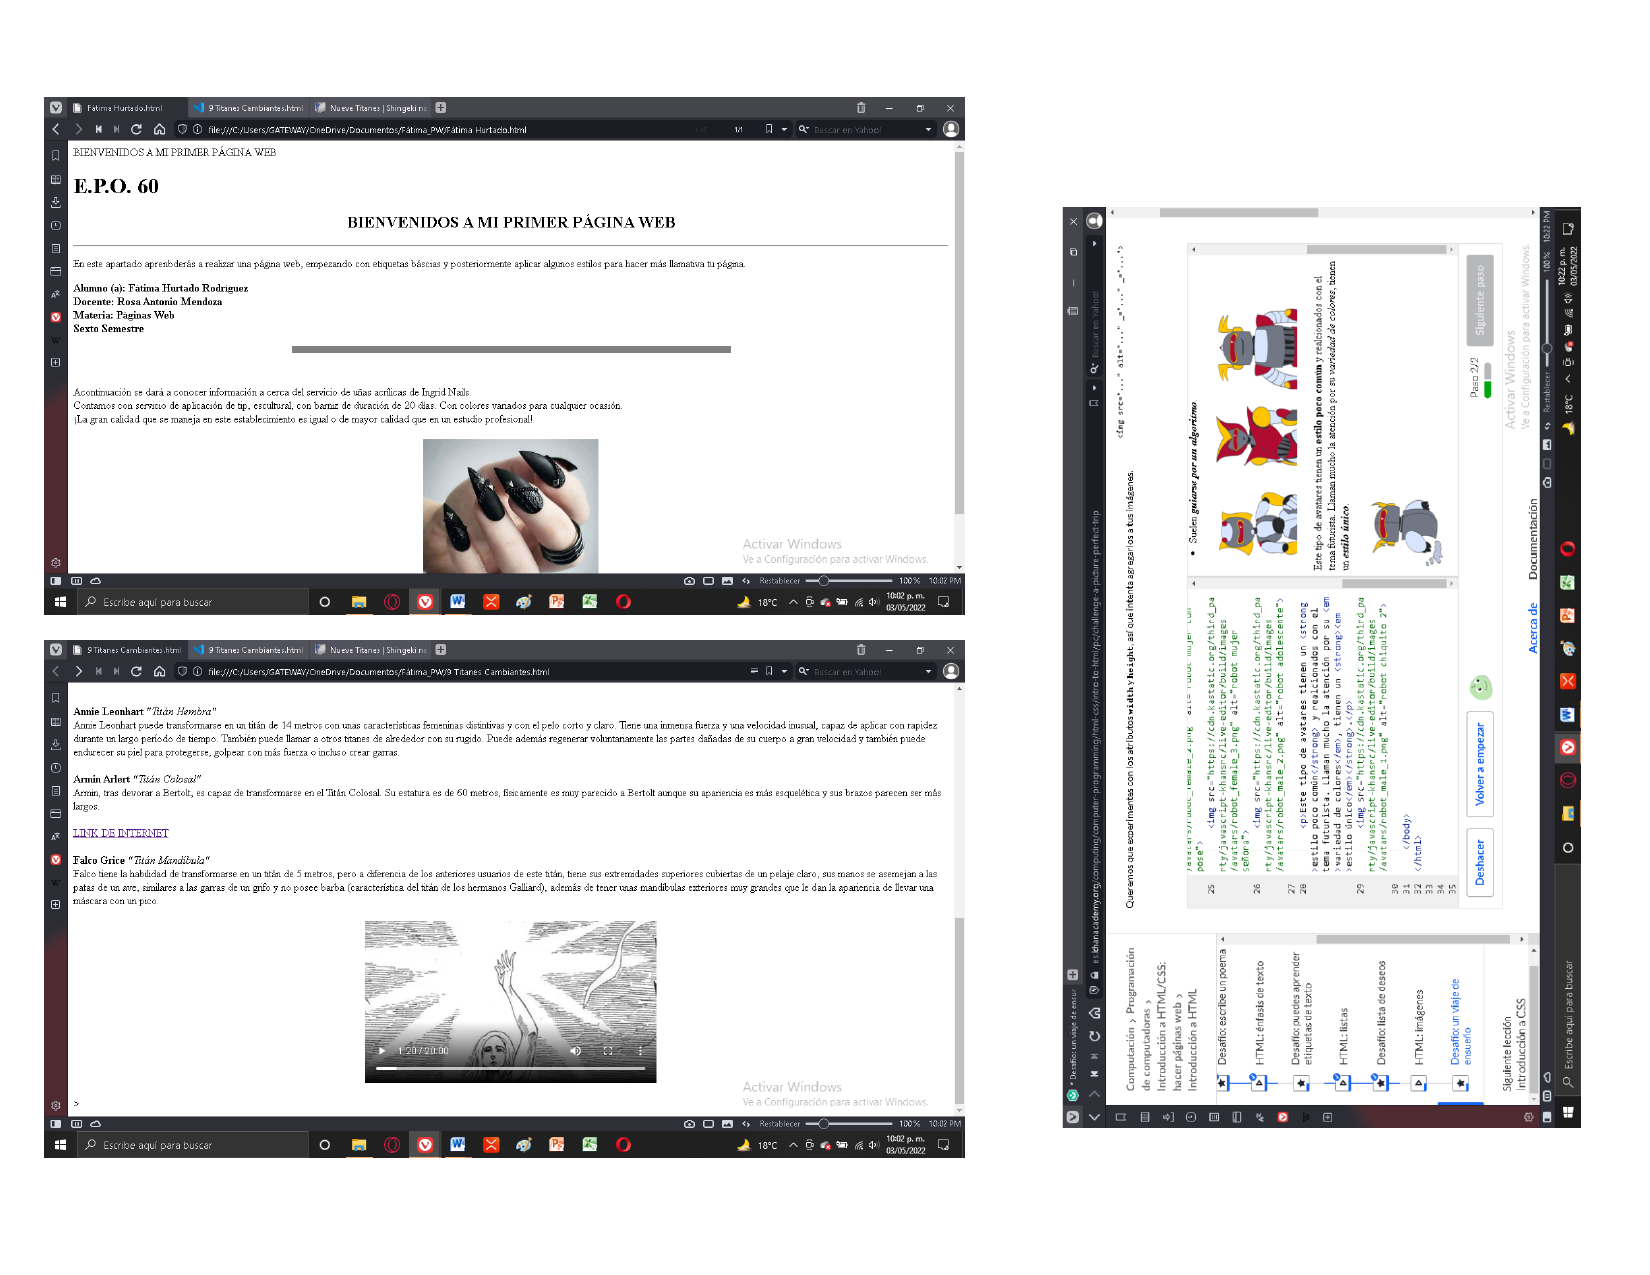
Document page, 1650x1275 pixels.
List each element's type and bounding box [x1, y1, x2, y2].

picture [1063, 208, 1581, 1127]
picture [44, 640, 965, 1158]
picture [44, 97, 965, 615]
